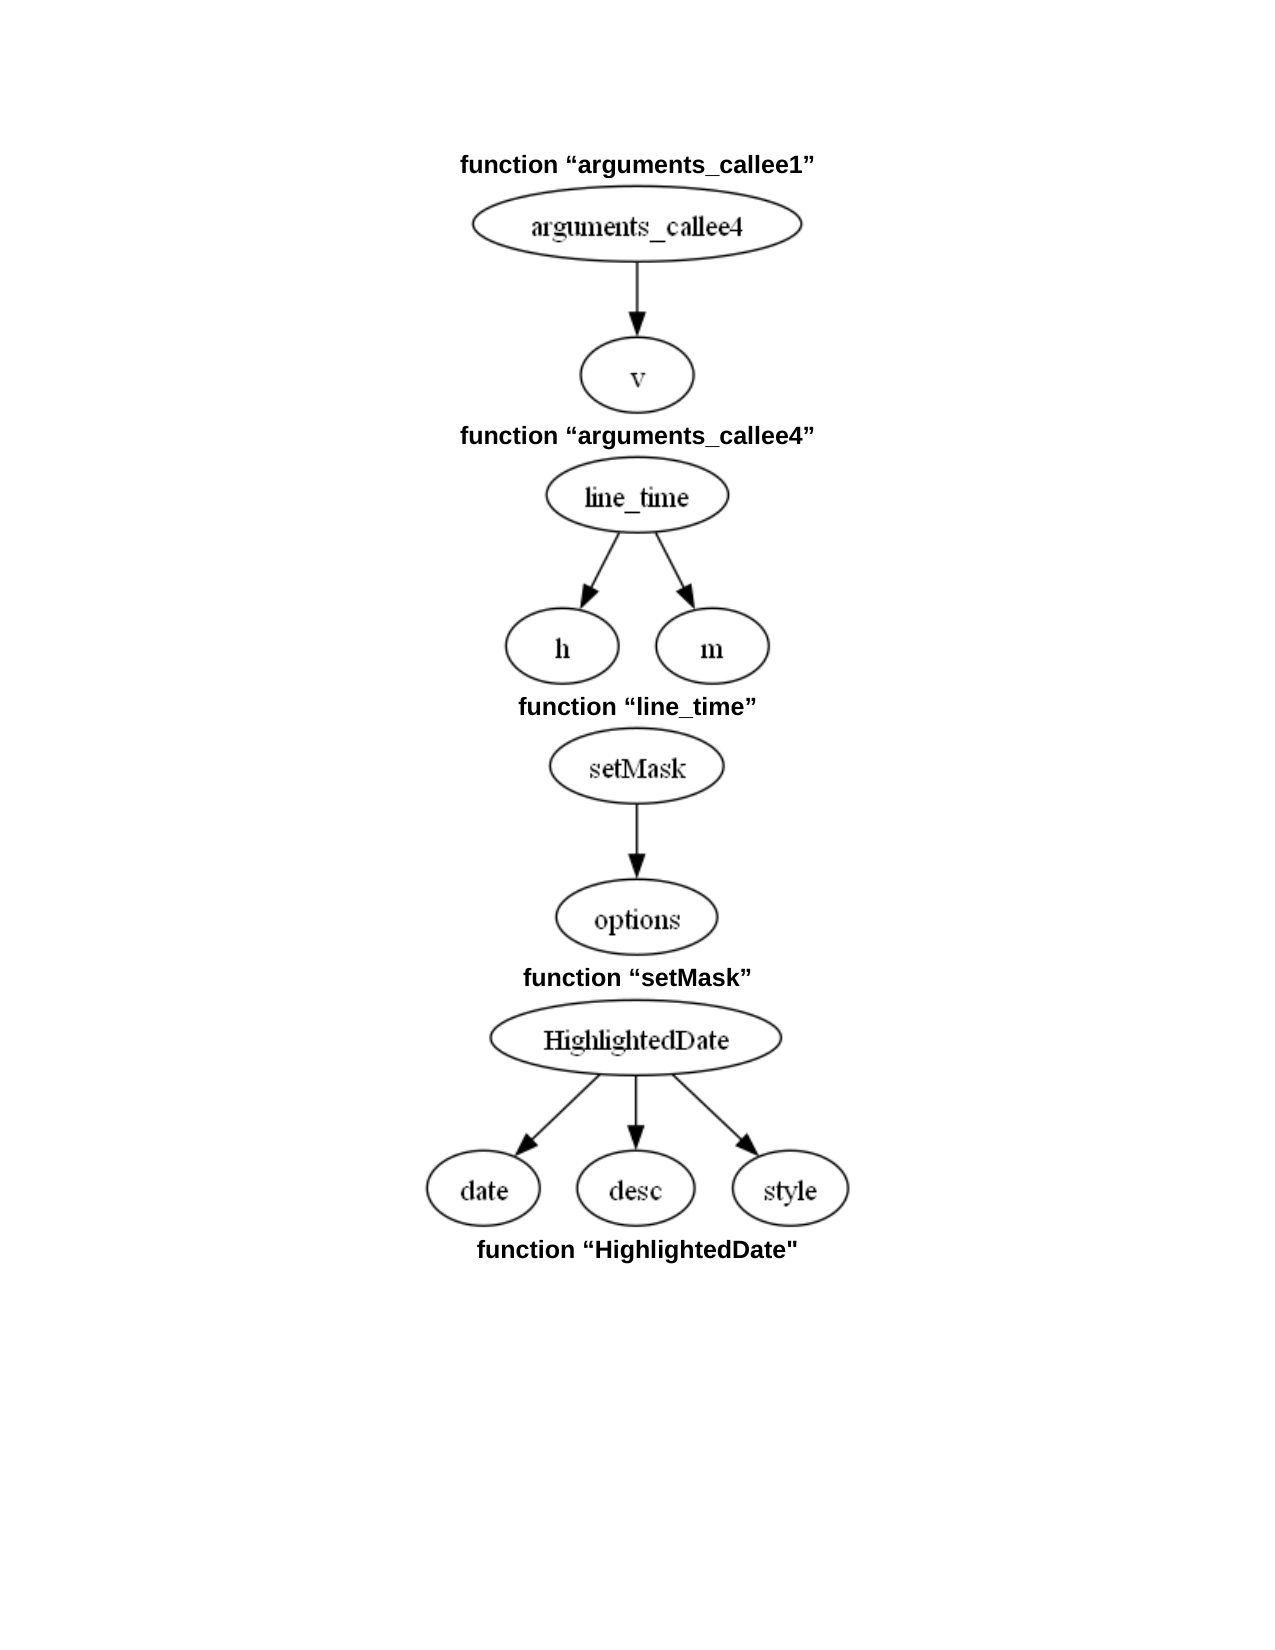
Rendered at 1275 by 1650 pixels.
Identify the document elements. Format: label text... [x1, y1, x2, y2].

text function “setMask” [150, 963, 1125, 992]
picture [498, 450, 778, 693]
text function “arguments_callee4” [150, 421, 1125, 450]
text function “line_time” [150, 692, 1125, 721]
picture [542, 721, 733, 964]
picture [419, 992, 856, 1235]
picture [465, 178, 810, 422]
text function “HighlightedDate" [150, 1234, 1125, 1263]
text function “arguments_callee1” [150, 150, 1125, 179]
